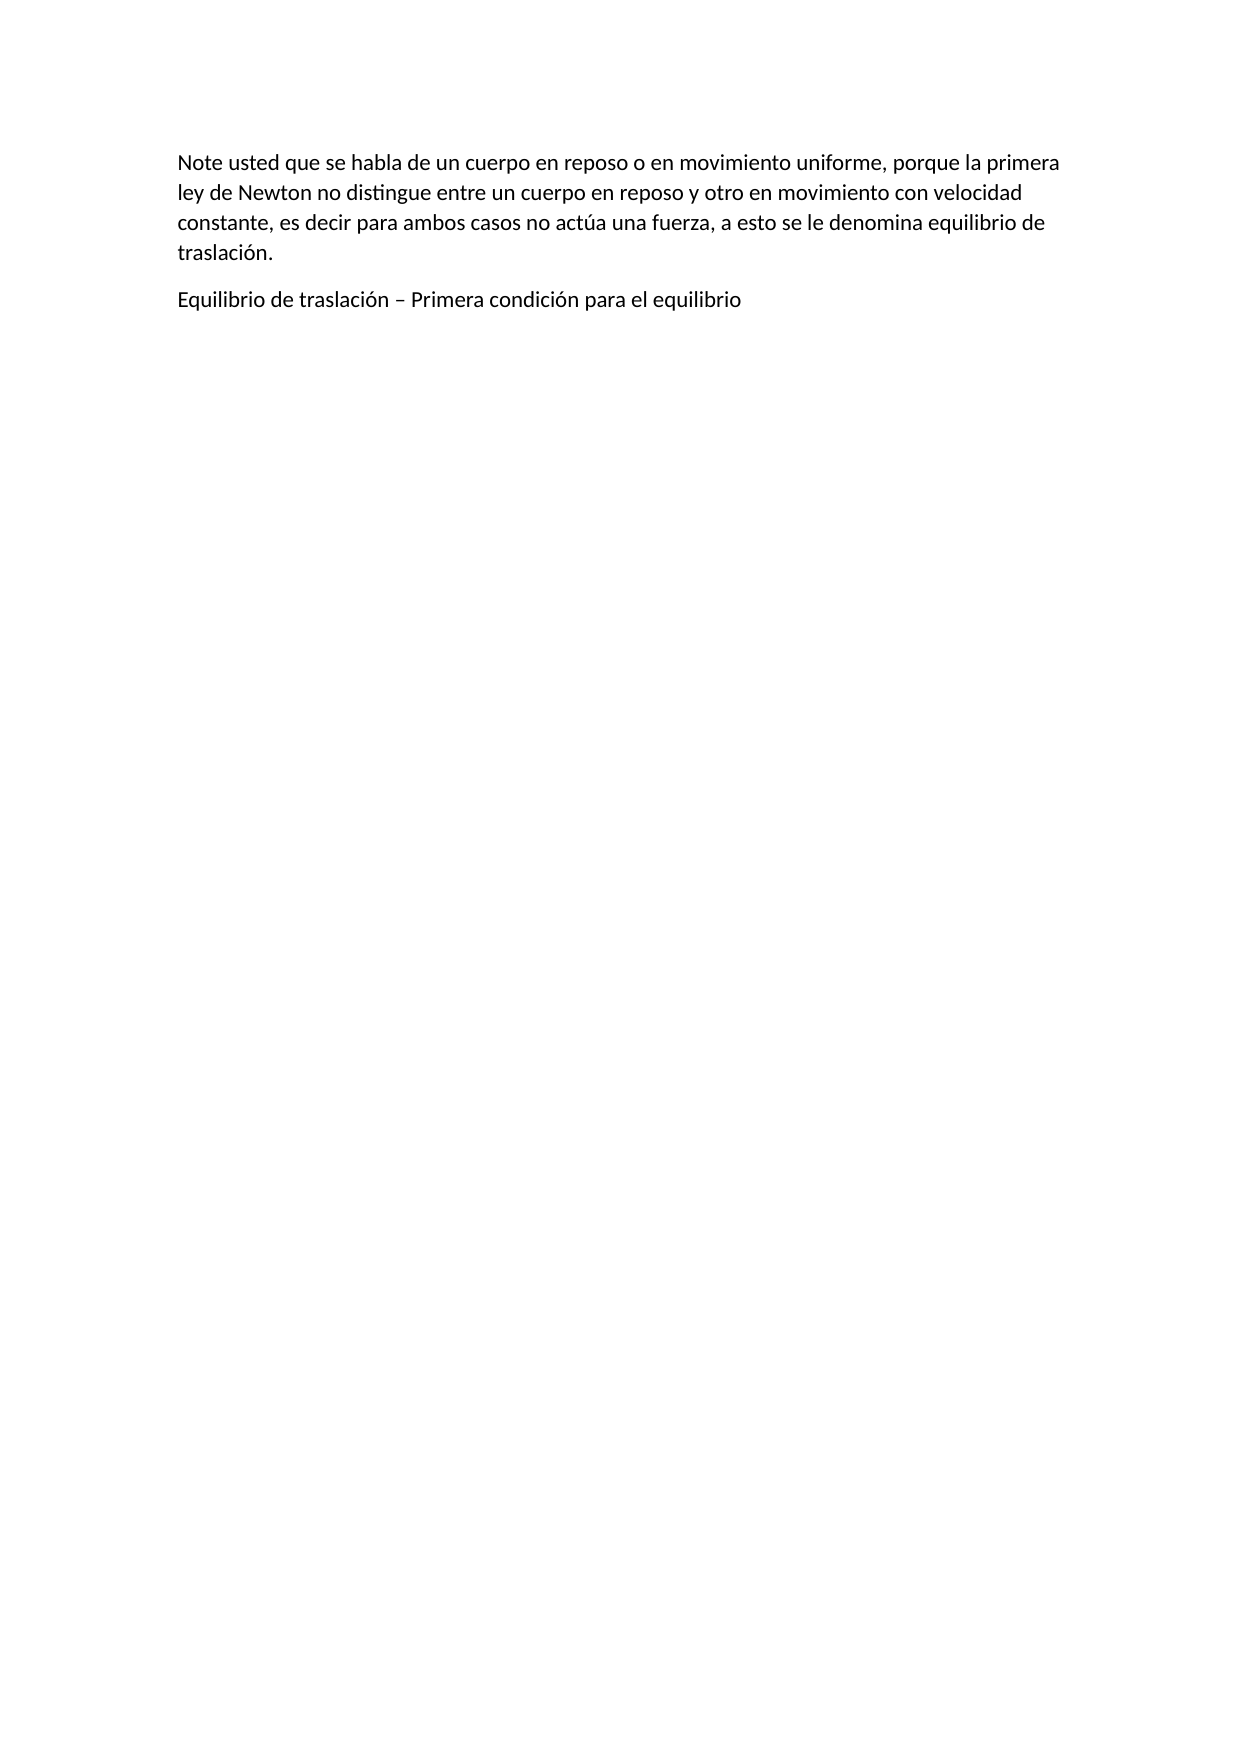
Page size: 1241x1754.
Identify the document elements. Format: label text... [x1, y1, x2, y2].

text Note usted que se habla de un cuerpo en reposo o en movimiento uniforme, porque la primera ley de Newton no distingue entre un cuerpo en reposo y otro en movimiento con velocidad constante, es decir para ambos casos no actúa una fuerza, a esto se le denomina equilibrio de traslación. [177, 148, 1063, 266]
text Equilibrio de traslación – Primera condición para el equilibrio [177, 285, 1063, 313]
